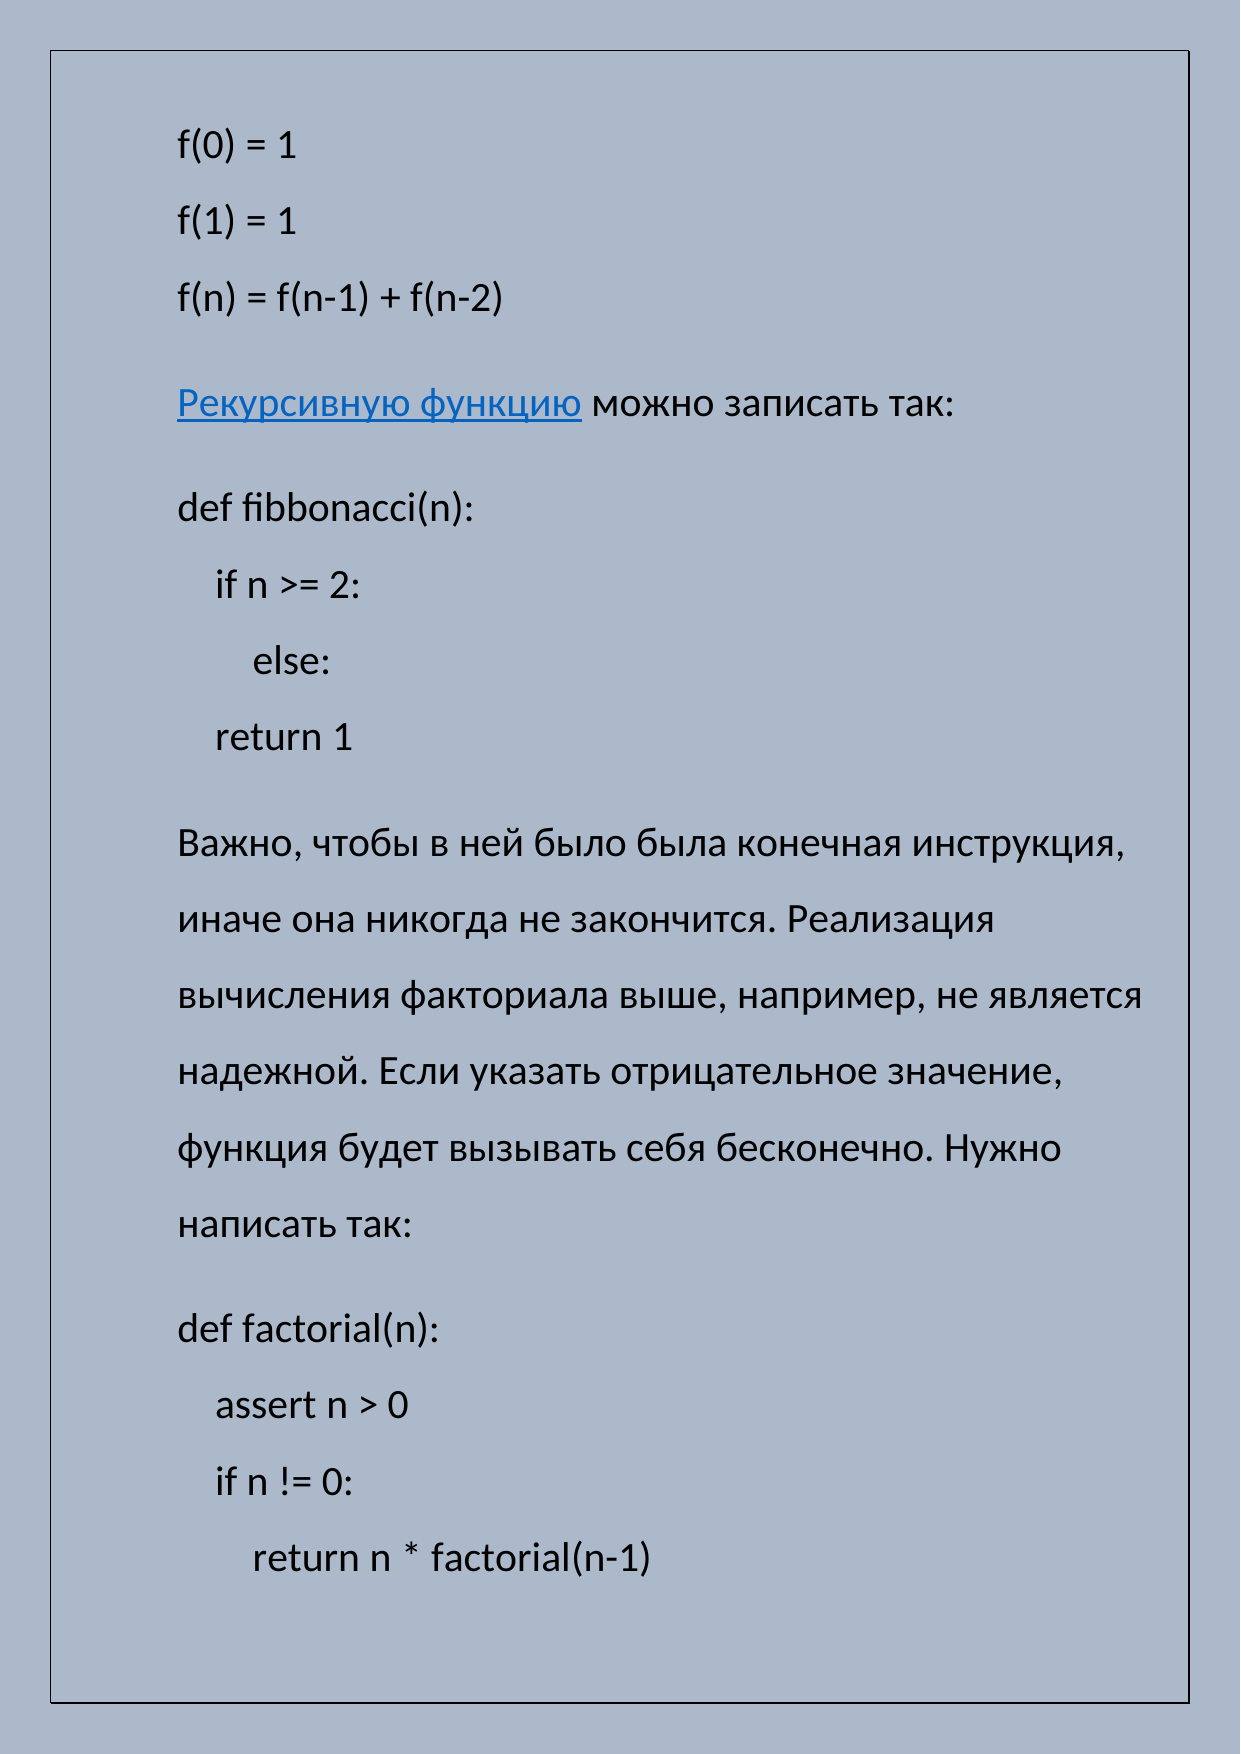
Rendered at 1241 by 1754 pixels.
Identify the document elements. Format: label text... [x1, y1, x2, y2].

text else: [177, 634, 1151, 685]
text def fibbonacci(n): [177, 481, 1151, 532]
text if n >= 2: [177, 558, 1151, 608]
text def factorial(n): [177, 1302, 1151, 1353]
text return n * factorial(n-1) [177, 1531, 1151, 1582]
text Рекурсивную функцию можно записать так: [177, 376, 1151, 427]
text f(0) = 1 [177, 118, 1151, 169]
text if n != 0: [177, 1455, 1151, 1506]
text return 1 [177, 710, 1151, 761]
text f(n) = f(n-1) + f(n-2) [177, 271, 1151, 321]
text f(1) = 1 [177, 194, 1151, 245]
text assert n > 0 [177, 1378, 1151, 1429]
text Важно, чтобы в ней было была конечная инструкция, иначе она никогда не закончится. Реализация вычисления факториала выше, например, не является надежной. Если указать отрицательное значение, функция будет вызывать себя бесконечно. Нужно написать так: [177, 816, 1151, 1248]
